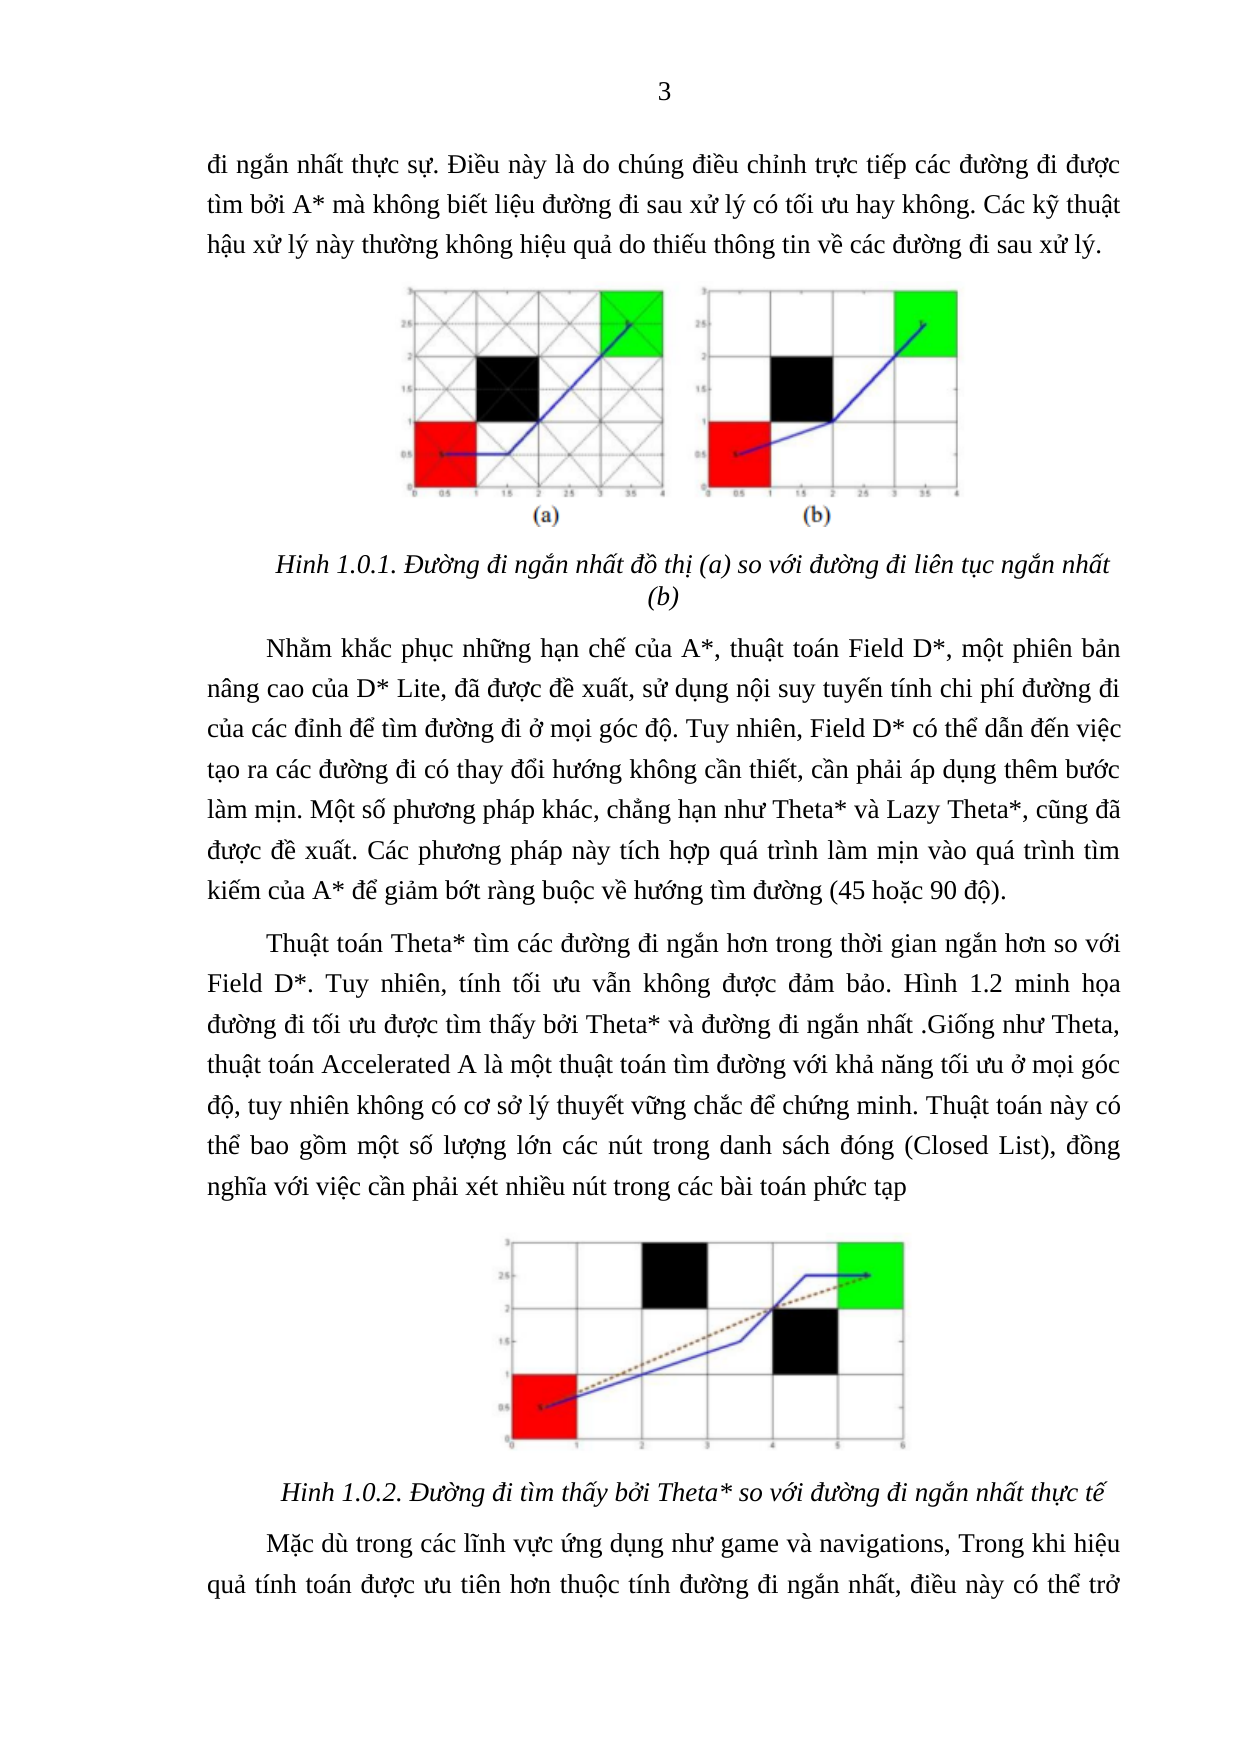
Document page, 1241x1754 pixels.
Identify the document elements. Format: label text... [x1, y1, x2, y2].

text Hinh 1.0.2. Đường đi tìm thấy bởi Theta* so với đường đi ngắn nhất thực tế [207, 1476, 1122, 1507]
text Thuật toán Theta* tìm các đường đi ngắn hơn trong thời gian ngắn hơn so với Field D*. Tuy nhiên, tính tối ưu vẫn không được đảm bảo. Hình 1.2 minh họa đường đi tối ưu được tìm thấy bởi Theta* và đường đi ngắn nhất .Giống như Theta, thuật toán Accelerated A là một thuật toán tìm đường với khả năng tối ưu ở mọi góc độ, tuy nhiên không có cơ sở lý thuyết vững chắc để chứng minh. Thuật toán này có thể bao gồm một số lượng lớn các nút trong danh sách đóng (Closed List), đồng nghĩa với việc cần phải xét nhiều nút trong các bài toán phức tạp [207, 927, 1122, 1201]
text Nhằm khắc phục những hạn chế của A*, thuật toán Field D*, một phiên bản nâng cao của D* Lite, đã được đề xuất, sử dụng nội suy tuyến tính chi phí đường đi của các đỉnh để tìm đường đi ở mọi góc độ. Tuy nhiên, Field D* có thể dẫn đến việc tạo ra các đường đi có thay đổi hướng không cần thiết, cần phải áp dụng thêm bước làm mịn. Một số phương pháp khác, chẳng hạn như Theta* và Lazy Theta*, cũng đã được đề xuất. Các phương pháp này tích hợp quá trình làm mịn vào quá trình tìm kiếm của A* để giảm bớt ràng buộc về hướng tìm đường (45 hoặc 90 độ). [207, 632, 1122, 905]
picture [394, 281, 994, 527]
picture [455, 1222, 940, 1454]
text Hinh 1.0.1. Đường đi ngắn nhất đồ thị (a) so với đường đi liên tục ngắn nhất (b) [207, 549, 1122, 611]
